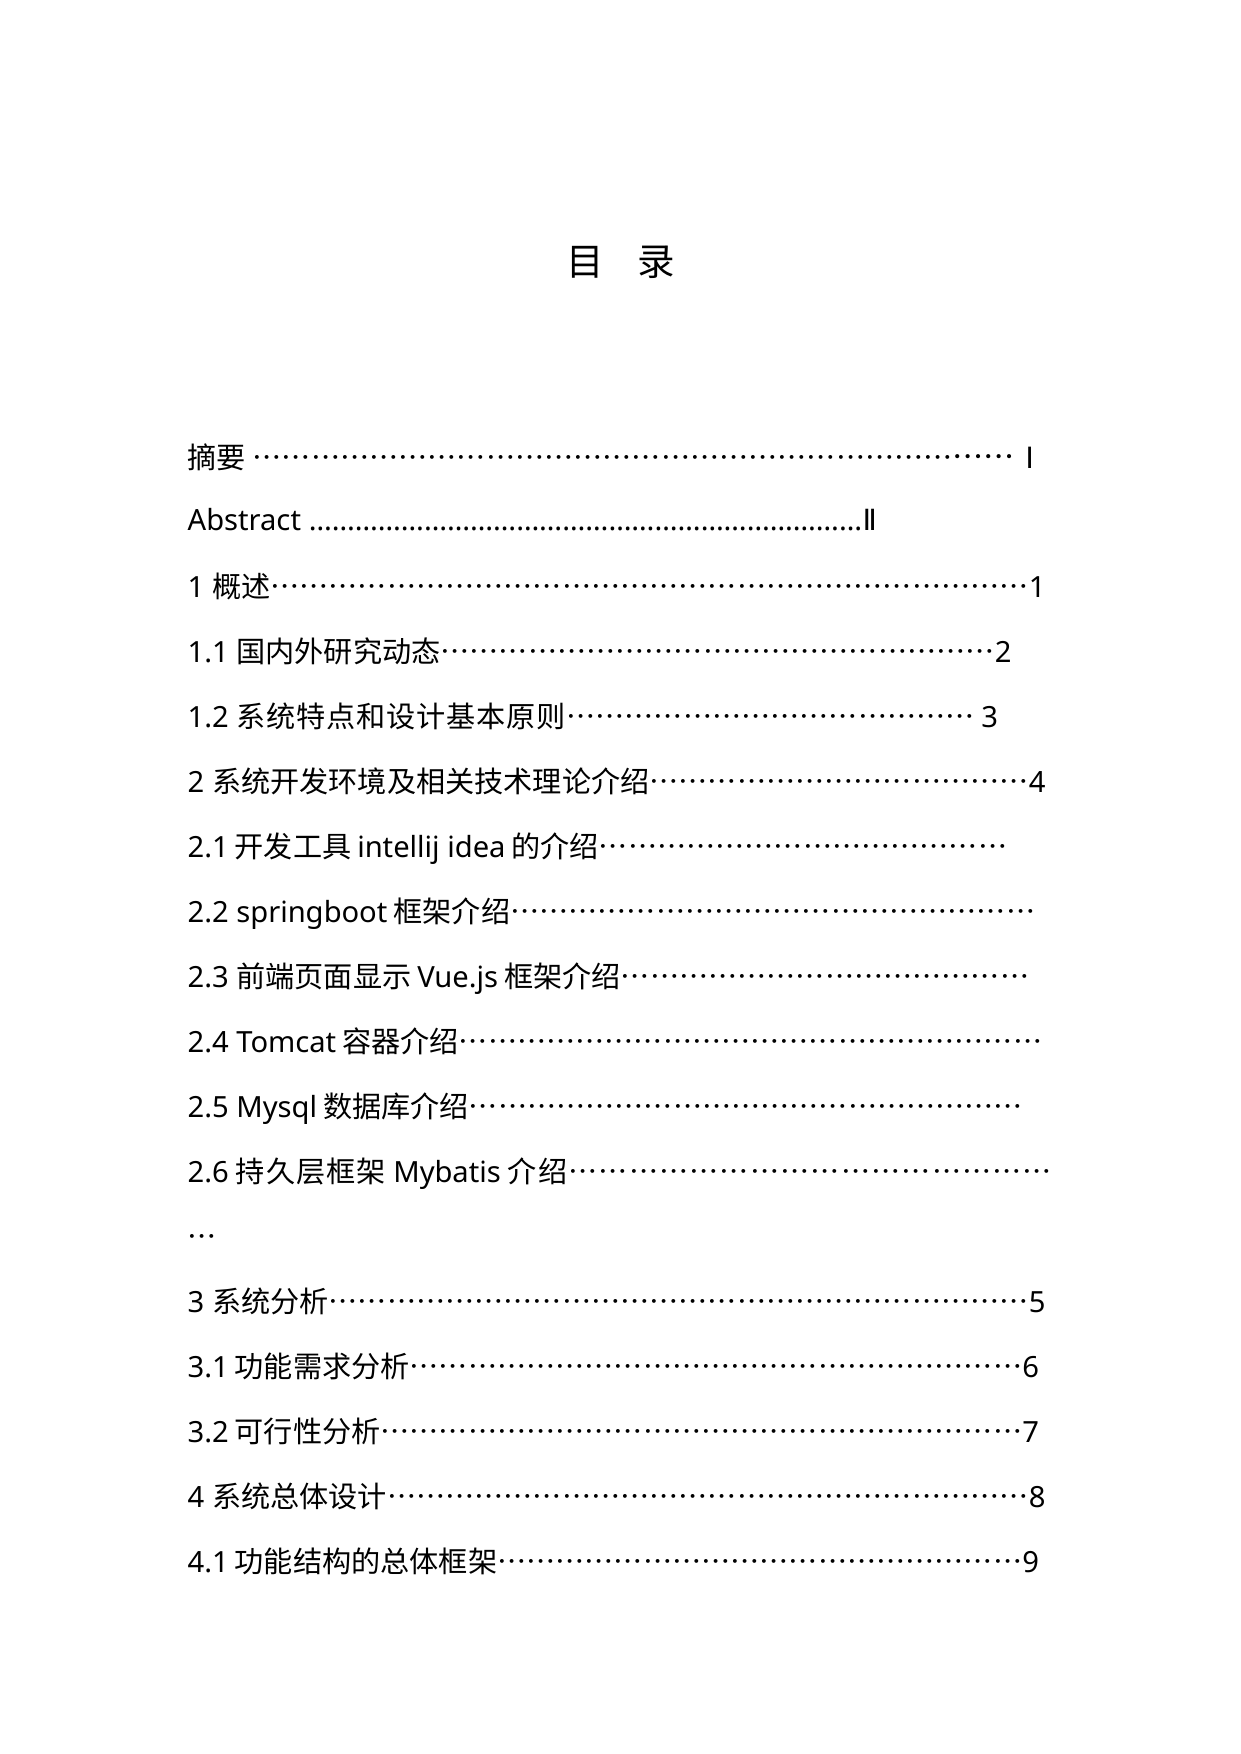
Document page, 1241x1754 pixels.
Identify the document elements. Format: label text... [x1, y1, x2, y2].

list 3.1功能需求分析………………………………………………………6 [187, 1332, 1053, 1397]
list 3.2可行性分析…………………………………………………………7 [187, 1397, 1053, 1462]
list 4.1功能结构的总体框架………………………………………………9 [187, 1527, 1053, 1592]
list 2.1开发工具intellij idea的介绍…………………………………… [187, 812, 1053, 877]
list 2.3 前端页面显示Vue.js框架介绍…………………………………… [187, 942, 1053, 1007]
list 2.4 Tomcat容器介绍…………………………………………………… [187, 1007, 1053, 1072]
list 2.6持久层框架Mybatis介绍…………………………………………… [187, 1137, 1053, 1267]
list 3 系统分析………………………………………………………………5 [187, 1267, 1053, 1332]
list 系统特点和设计基本原则…………………………………… 3 [187, 682, 1053, 747]
text 1 概述……………………………………………………………………1 [187, 552, 1053, 617]
list 2.2 springboot框架介绍……………………………………………… [187, 877, 1053, 942]
text Abstract ………………………………………………………………Ⅱ [187, 487, 1053, 552]
list 国内外研究动态…………………………………………………2 [187, 617, 1053, 682]
text 目 录 [187, 227, 1053, 292]
text 摘要 ……………………………………………………………………Ⅰ [187, 422, 1053, 487]
list 2.5 Mysql数据库介绍………………………………………………… [187, 1072, 1053, 1137]
list 2 系统开发环境及相关技术理论介绍…………………………………4 [187, 747, 1053, 812]
list 4 系统总体设计…………………………………………………………8 [187, 1462, 1053, 1527]
